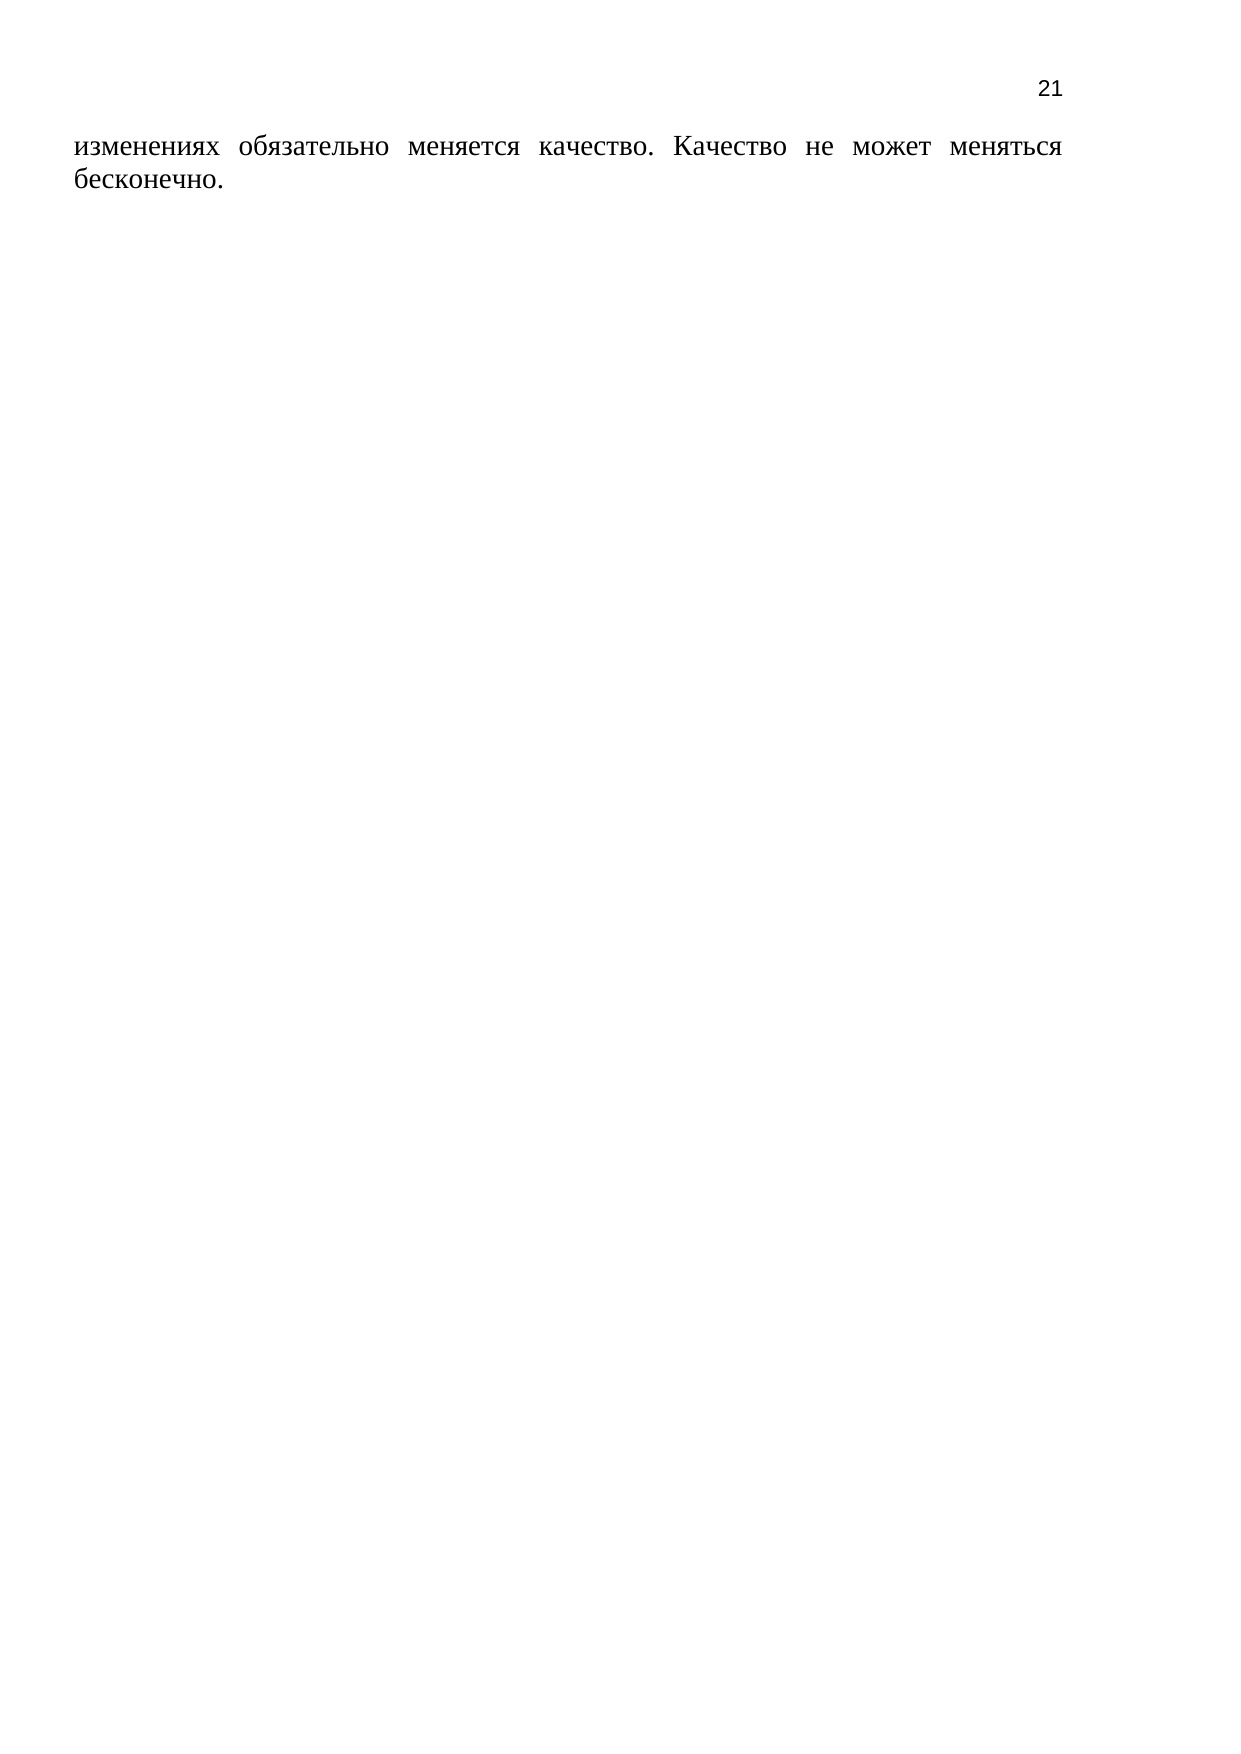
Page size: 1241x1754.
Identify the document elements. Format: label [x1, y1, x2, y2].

text [74, 128, 1063, 195]
